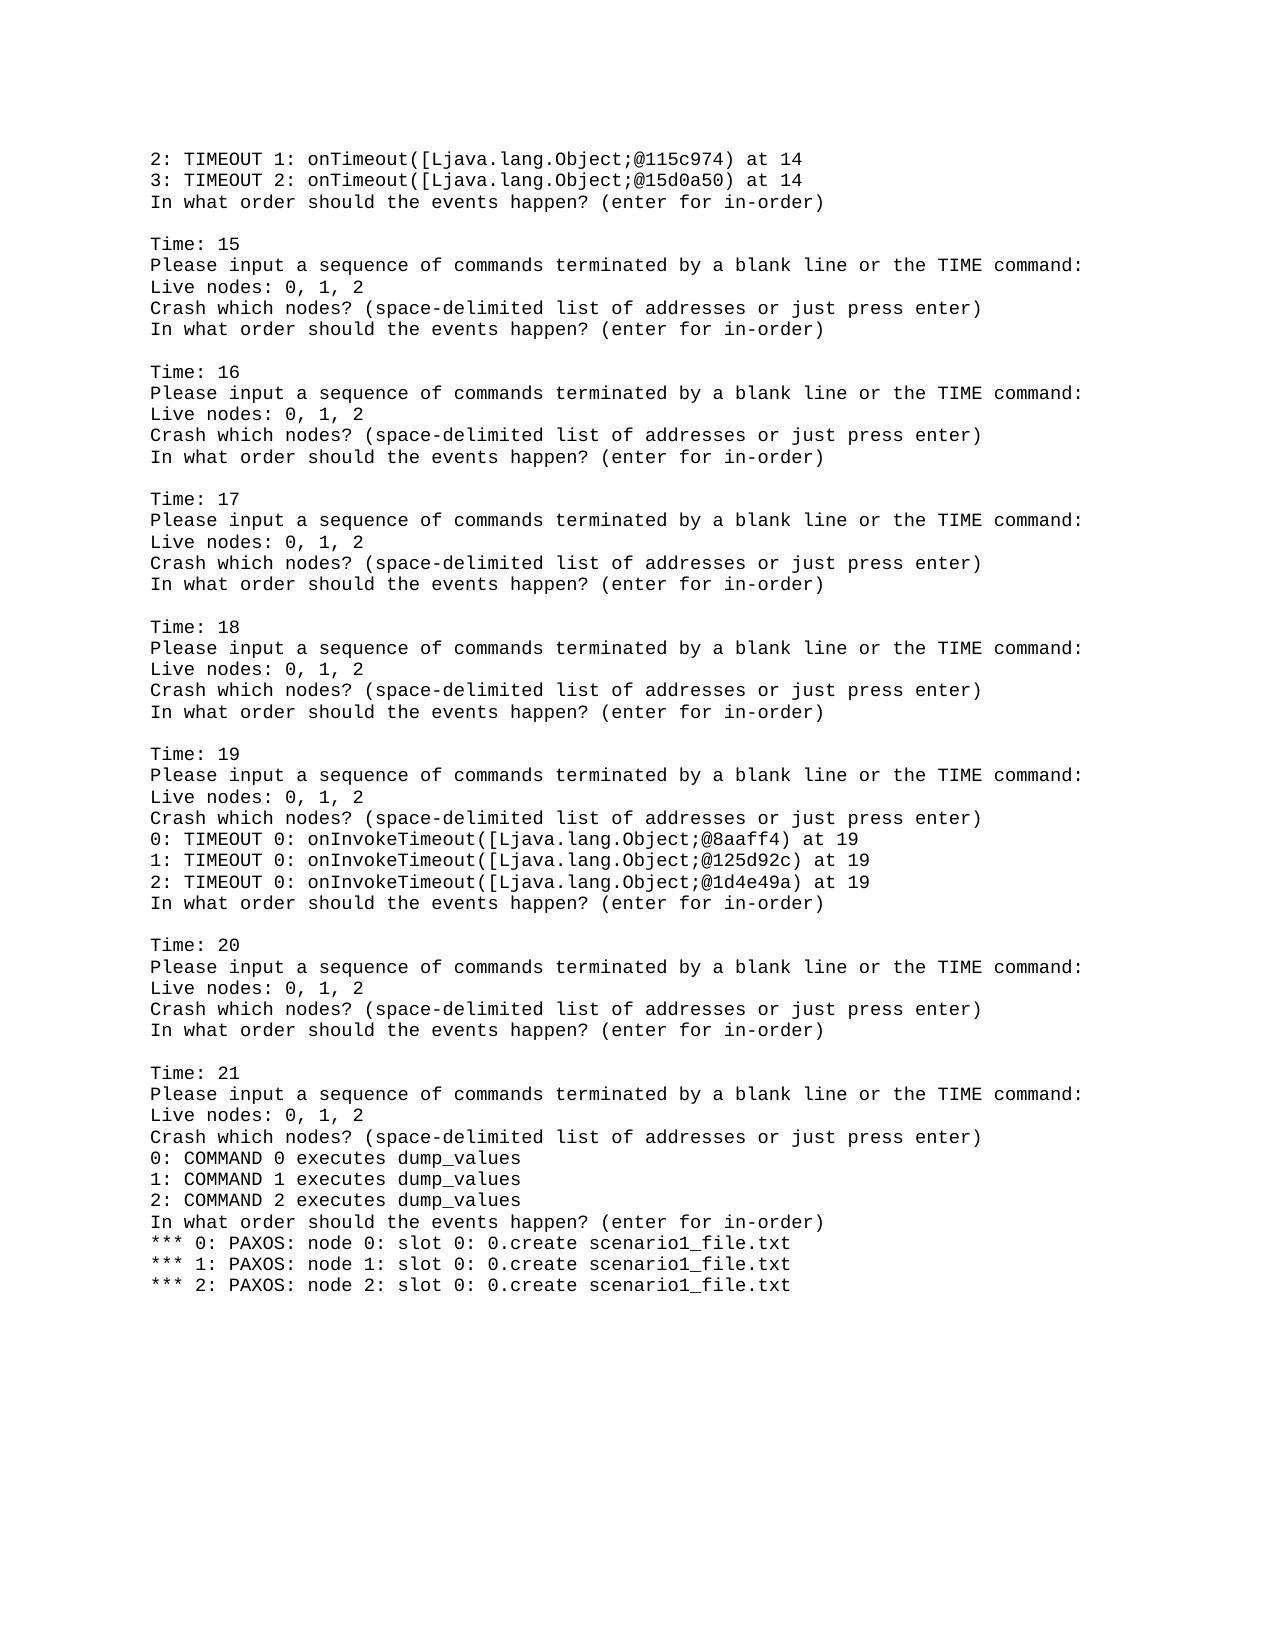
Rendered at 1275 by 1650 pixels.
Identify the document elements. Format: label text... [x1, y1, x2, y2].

text Time: 15 [150, 235, 1125, 256]
text In what order should the events happen? (enter for in-order) [150, 894, 1125, 915]
text Time: 17 [150, 490, 1125, 511]
text In what order should the events happen? (enter for in-order) [150, 575, 1125, 596]
text Crash which nodes? (space-delimited list of addresses or just press enter) [150, 554, 1125, 575]
text Time: 20 [150, 936, 1125, 957]
text 1: COMMAND 1 executes dump_values [150, 1170, 1125, 1191]
text Live nodes: 0, 1, 2 [150, 405, 1125, 426]
text Live nodes: 0, 1, 2 [150, 979, 1125, 1000]
text Time: 19 [150, 745, 1125, 766]
text Crash which nodes? (space-delimited list of addresses or just press enter) [150, 1000, 1125, 1021]
text In what order should the events happen? (enter for in-order) [150, 320, 1125, 341]
text 2: TIMEOUT 1: onTimeout([Ljava.lang.Object;@115c974) at 14 [150, 150, 1125, 171]
text Live nodes: 0, 1, 2 [150, 787, 1125, 809]
text Crash which nodes? (space-delimited list of addresses or just press enter) [150, 299, 1125, 320]
text 0: COMMAND 0 executes dump_values [150, 1149, 1125, 1170]
text Please input a sequence of commands terminated by a blank line or the TIME command: [150, 1085, 1125, 1106]
text *** 1: PAXOS: node 1: slot 0: 0.create scenario1_file.txt [150, 1255, 1125, 1276]
text Please input a sequence of commands terminated by a blank line or the TIME command: [150, 384, 1125, 405]
text Time: 21 [150, 1064, 1125, 1085]
text 3: TIMEOUT 2: onTimeout([Ljava.lang.Object;@15d0a50) at 14 [150, 171, 1125, 192]
text Please input a sequence of commands terminated by a blank line or the TIME command: [150, 639, 1125, 660]
text Crash which nodes? (space-delimited list of addresses or just press enter) [150, 681, 1125, 702]
text 1: TIMEOUT 0: onInvokeTimeout([Ljava.lang.Object;@125d92c) at 19 [150, 851, 1125, 872]
text In what order should the events happen? (enter for in-order) [150, 702, 1125, 724]
text In what order should the events happen? (enter for in-order) [150, 1212, 1125, 1234]
text *** 0: PAXOS: node 0: slot 0: 0.create scenario1_file.txt [150, 1234, 1125, 1255]
text *** 2: PAXOS: node 2: slot 0: 0.create scenario1_file.txt [150, 1276, 1125, 1297]
text 0: TIMEOUT 0: onInvokeTimeout([Ljava.lang.Object;@8aaff4) at 19 [150, 830, 1125, 851]
text In what order should the events happen? (enter for in-order) [150, 192, 1125, 214]
text 2: COMMAND 2 executes dump_values [150, 1191, 1125, 1212]
text In what order should the events happen? (enter for in-order) [150, 447, 1125, 469]
text Time: 18 [150, 617, 1125, 639]
text Live nodes: 0, 1, 2 [150, 532, 1125, 554]
text Please input a sequence of commands terminated by a blank line or the TIME command: [150, 256, 1125, 277]
text Time: 16 [150, 362, 1125, 384]
text Live nodes: 0, 1, 2 [150, 660, 1125, 681]
text Please input a sequence of commands terminated by a blank line or the TIME command: [150, 766, 1125, 787]
text Live nodes: 0, 1, 2 [150, 1106, 1125, 1127]
text In what order should the events happen? (enter for in-order) [150, 1021, 1125, 1042]
text Crash which nodes? (space-delimited list of addresses or just press enter) [150, 809, 1125, 830]
text Live nodes: 0, 1, 2 [150, 277, 1125, 299]
text Crash which nodes? (space-delimited list of addresses or just press enter) [150, 426, 1125, 447]
text Crash which nodes? (space-delimited list of addresses or just press enter) [150, 1127, 1125, 1149]
text 2: TIMEOUT 0: onInvokeTimeout([Ljava.lang.Object;@1d4e49a) at 19 [150, 872, 1125, 894]
text Please input a sequence of commands terminated by a blank line or the TIME command: [150, 511, 1125, 532]
text Please input a sequence of commands terminated by a blank line or the TIME command: [150, 957, 1125, 979]
